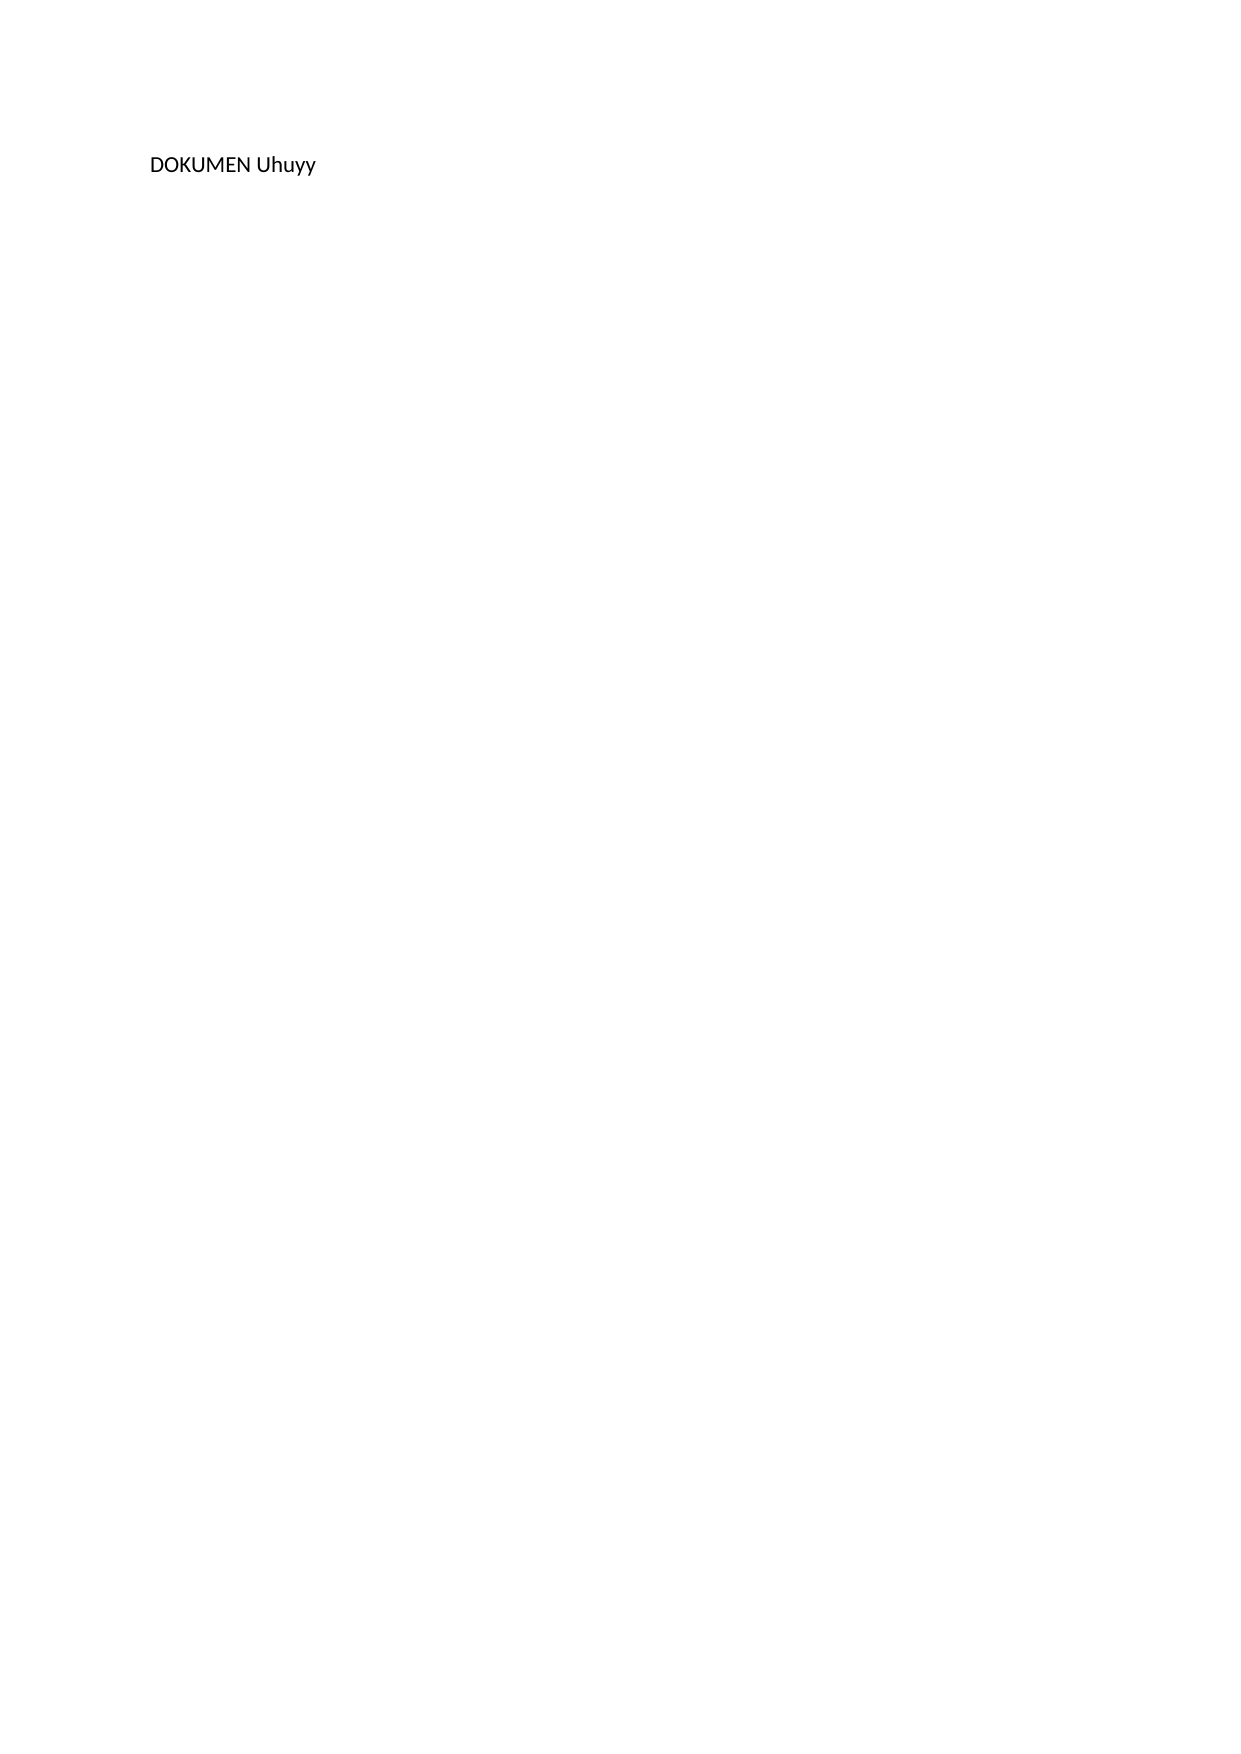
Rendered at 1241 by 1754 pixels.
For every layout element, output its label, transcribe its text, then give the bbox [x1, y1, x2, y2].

text DOKUMEN Uhuyy [150, 150, 1090, 178]
